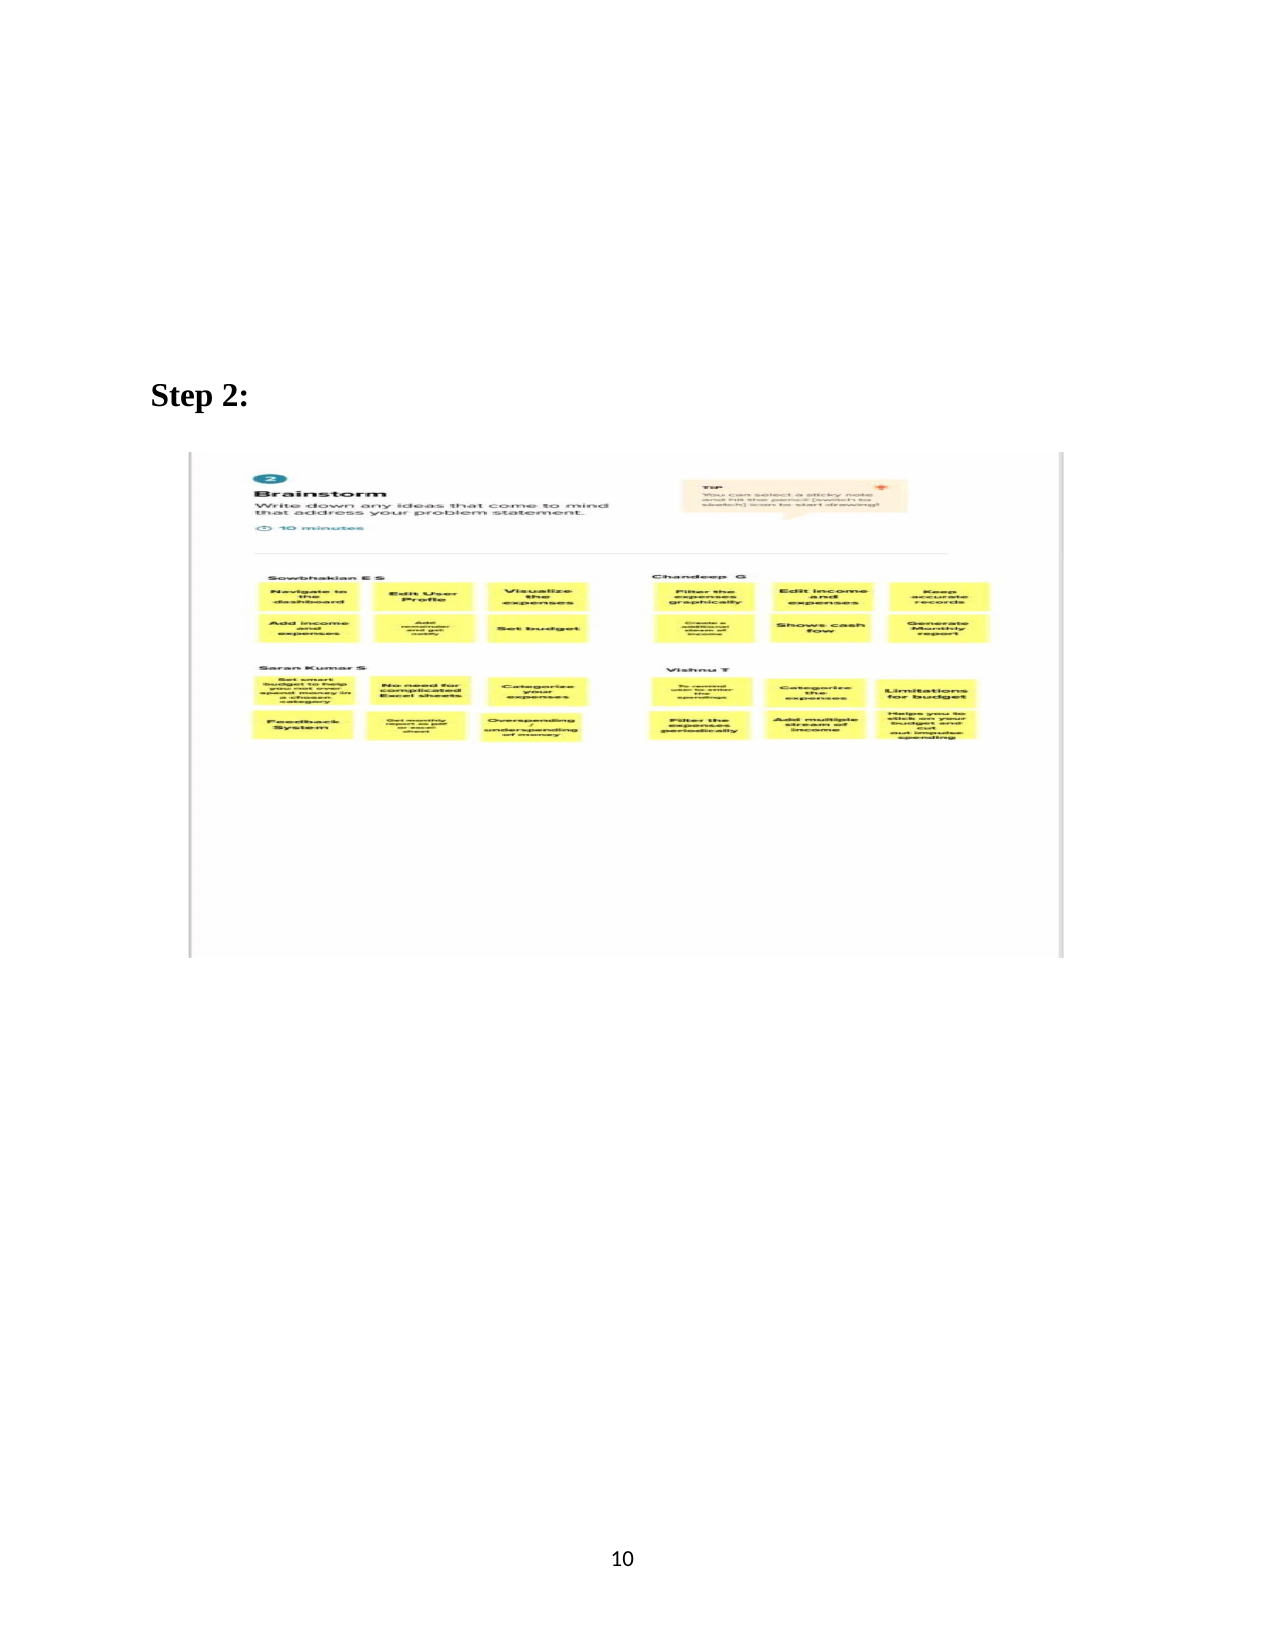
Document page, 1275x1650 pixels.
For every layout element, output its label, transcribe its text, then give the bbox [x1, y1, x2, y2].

text Step 2: [150, 375, 1273, 413]
picture [188, 452, 1064, 958]
